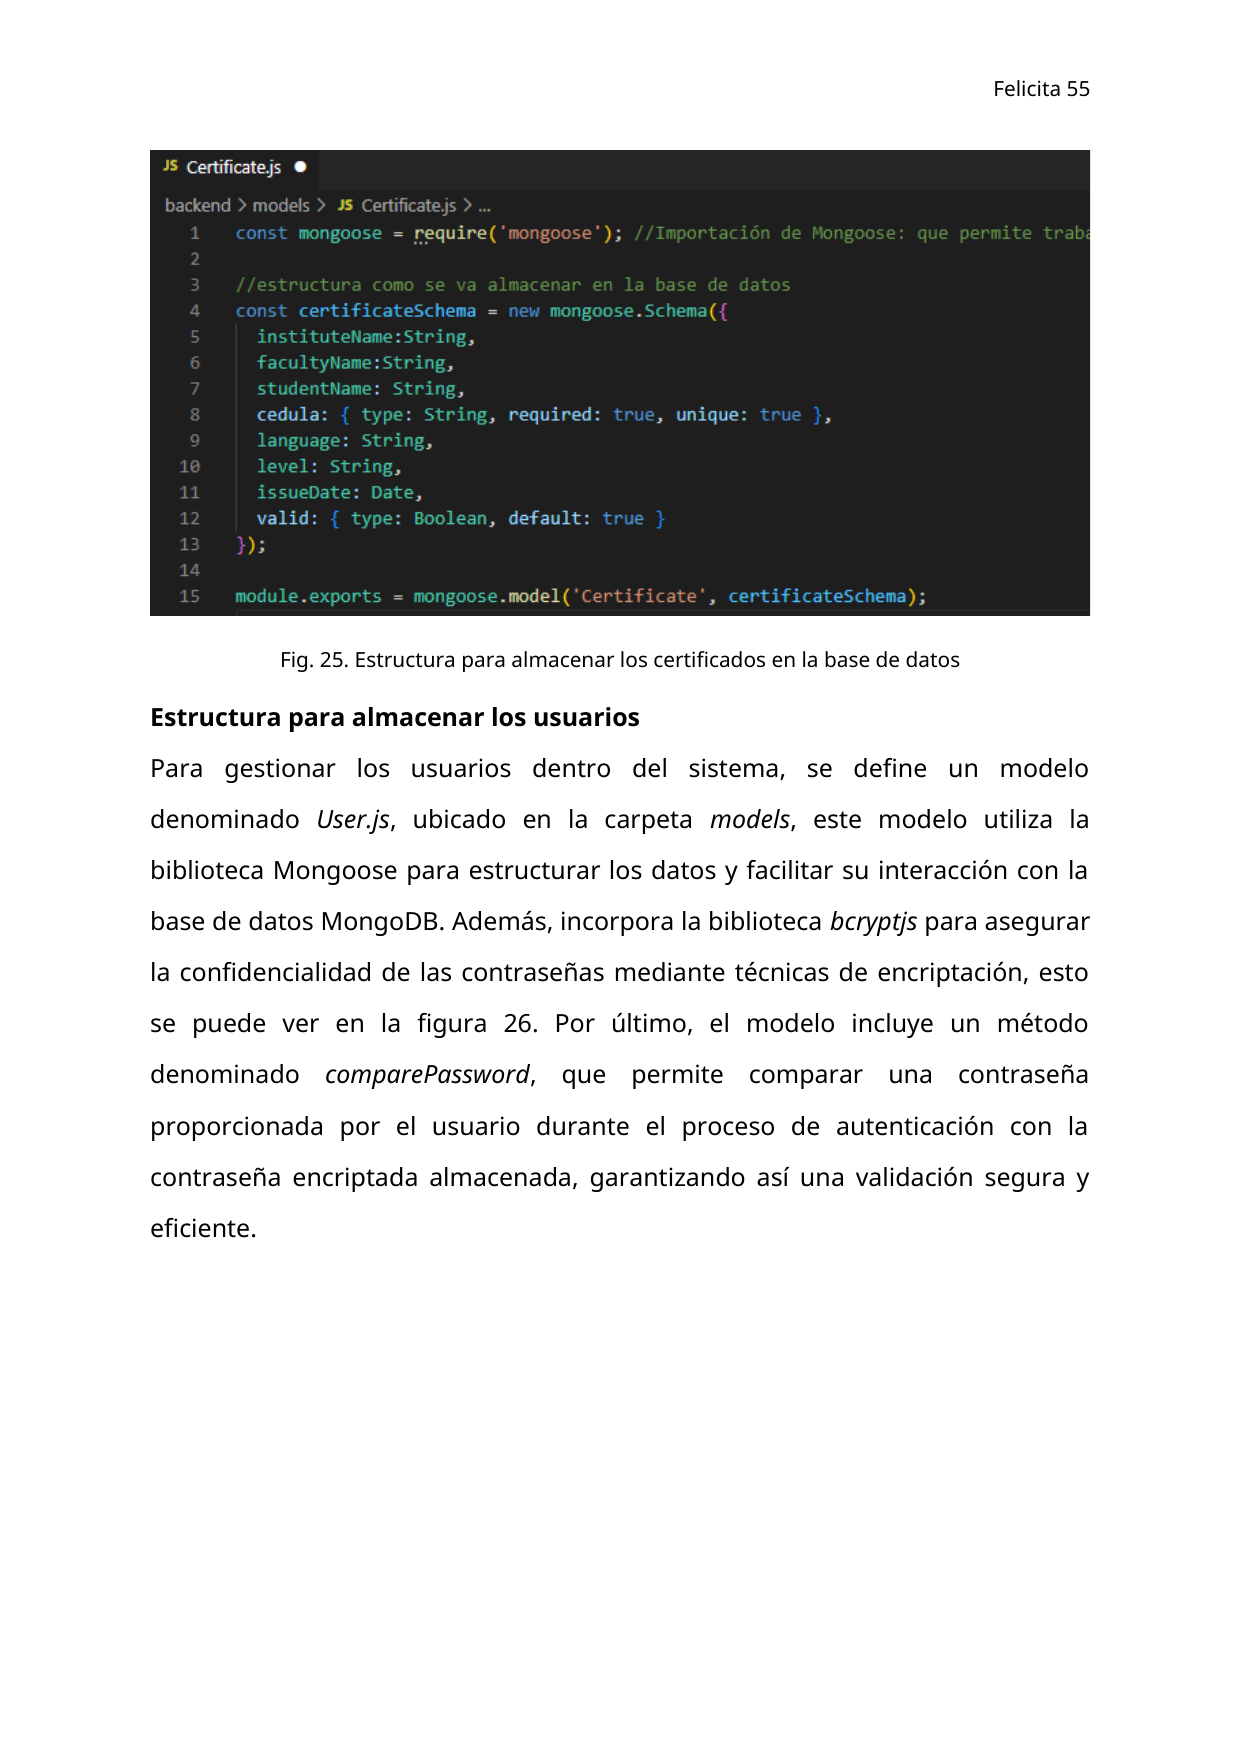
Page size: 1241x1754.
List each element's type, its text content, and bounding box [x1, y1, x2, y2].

picture [150, 150, 1091, 616]
text Estructura para almacenar los usuarios [150, 700, 1090, 734]
text Fig. 25. Estructura para almacenar los certificados en la base de datos [150, 645, 1090, 673]
text Para gestionar los usuarios dentro del sistema, se define un modelo denominado User.js, ubicado en la carpeta models, este modelo utiliza la biblioteca Mongoose para estructurar los datos y facilitar su interacción con la base de datos MongoDB. Además, incorpora la biblioteca bcryptjs para asegurar la confidencialidad de las contraseñas mediante técnicas de encriptación, esto se puede ver en la figura 26. Por último, el modelo incluye un método denominado comparePassword, que permite comparar una contraseña proporcionada por el usuario durante el proceso de autenticación con la contraseña encriptada almacenada, garantizando así una validación segura y eficiente. [150, 751, 1090, 1244]
